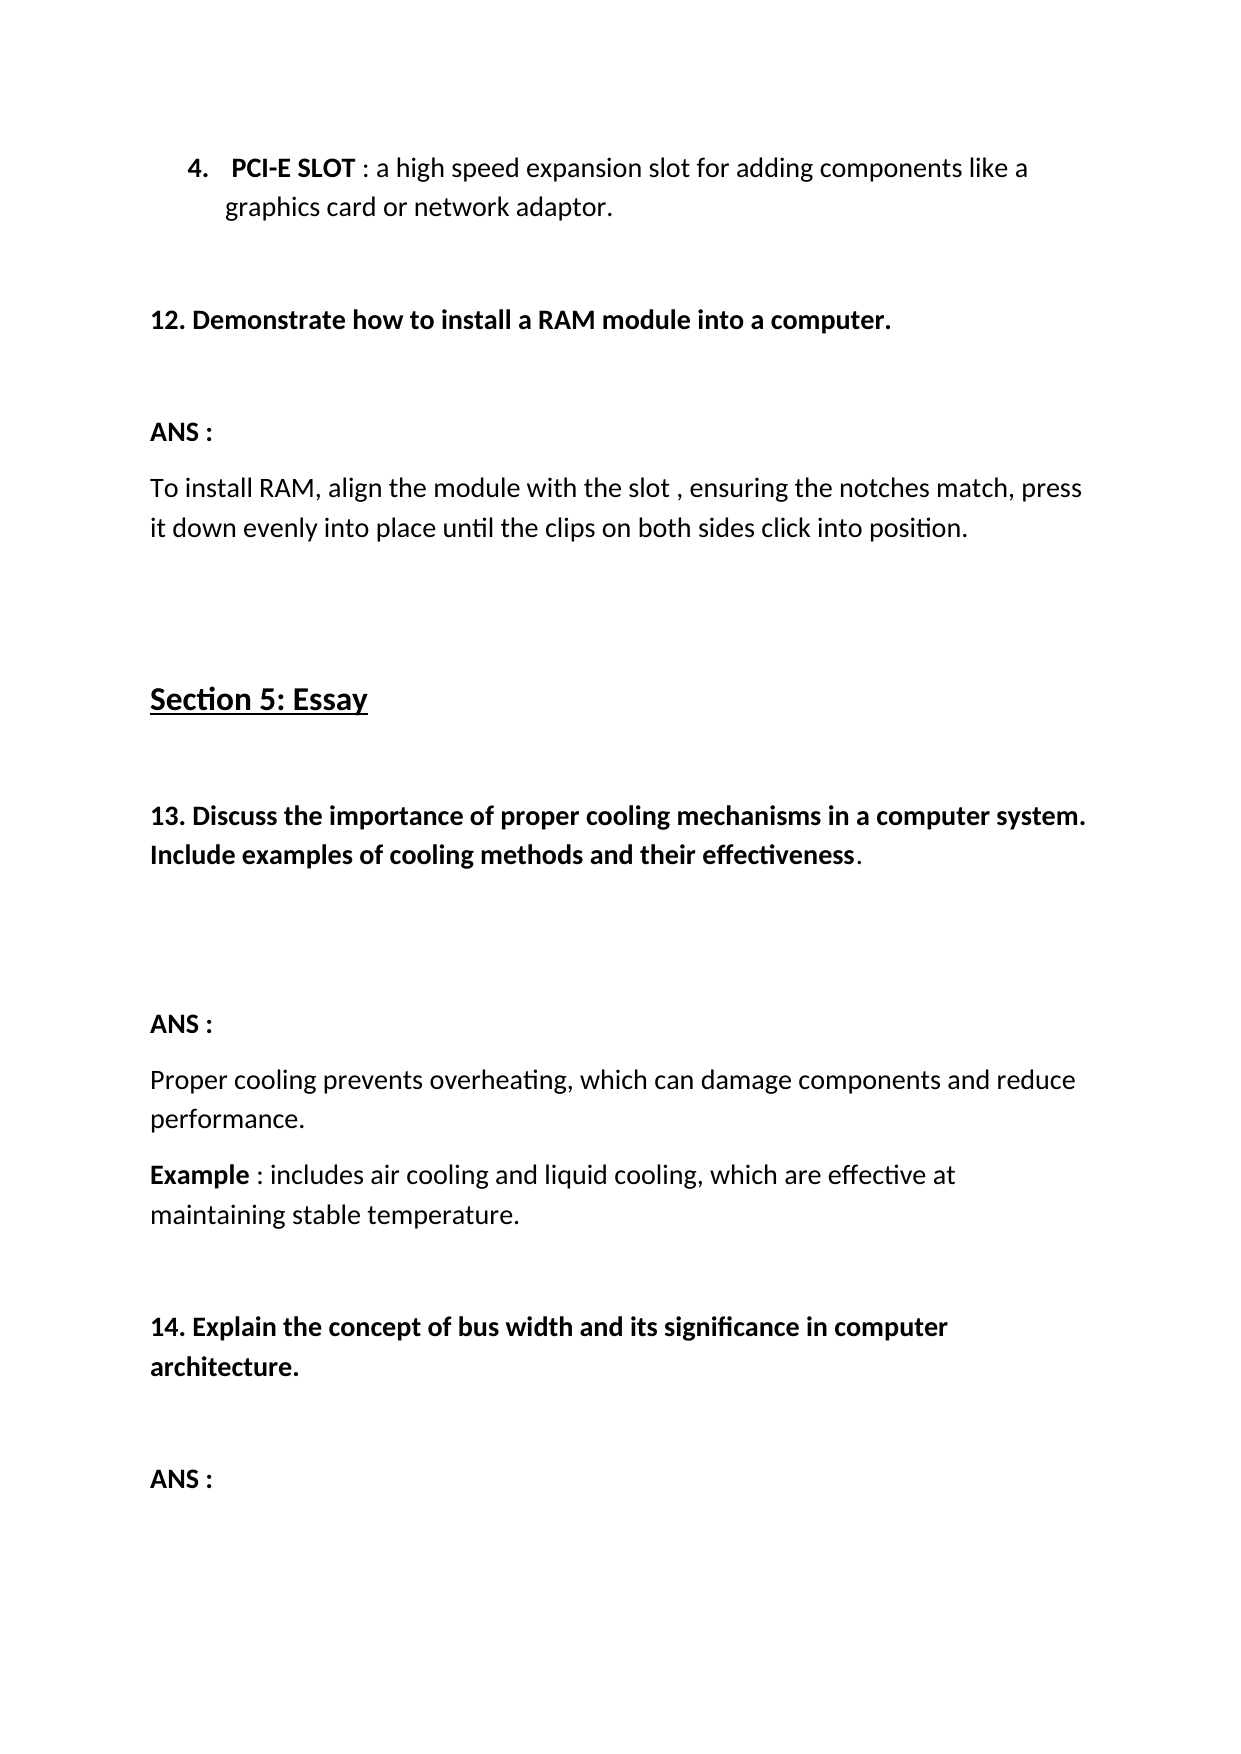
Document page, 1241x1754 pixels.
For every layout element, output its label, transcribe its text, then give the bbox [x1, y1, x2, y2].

text ANS : [150, 1461, 1090, 1495]
text Section 5: Essay [150, 678, 1090, 719]
text Example : includes air cooling and liquid cooling, which are effective at maintaining stable temperature. [150, 1157, 1090, 1231]
text ANS : [150, 1006, 1090, 1040]
text 13. Discuss the importance of proper cooling mechanisms in a computer system. Include examples of cooling methods and their effectiveness. [150, 798, 1090, 872]
text To install RAM, align the module with the slot , ensuring the notches match, press it down evenly into place until the clips on both sides click into position. [150, 470, 1090, 544]
text 12. Demonstrate how to install a RAM module into a computer. [150, 302, 1090, 336]
text Proper cooling prevents overheating, which can damage components and reduce performance. [150, 1062, 1090, 1136]
text 14. Explain the concept of bus width and its significance in computer architecture. [150, 1309, 1090, 1383]
list PCI-E SLOT : a high speed expansion slot for adding components like a graphics card or network adaptor. [187, 150, 1090, 224]
text ANS : [150, 414, 1090, 448]
